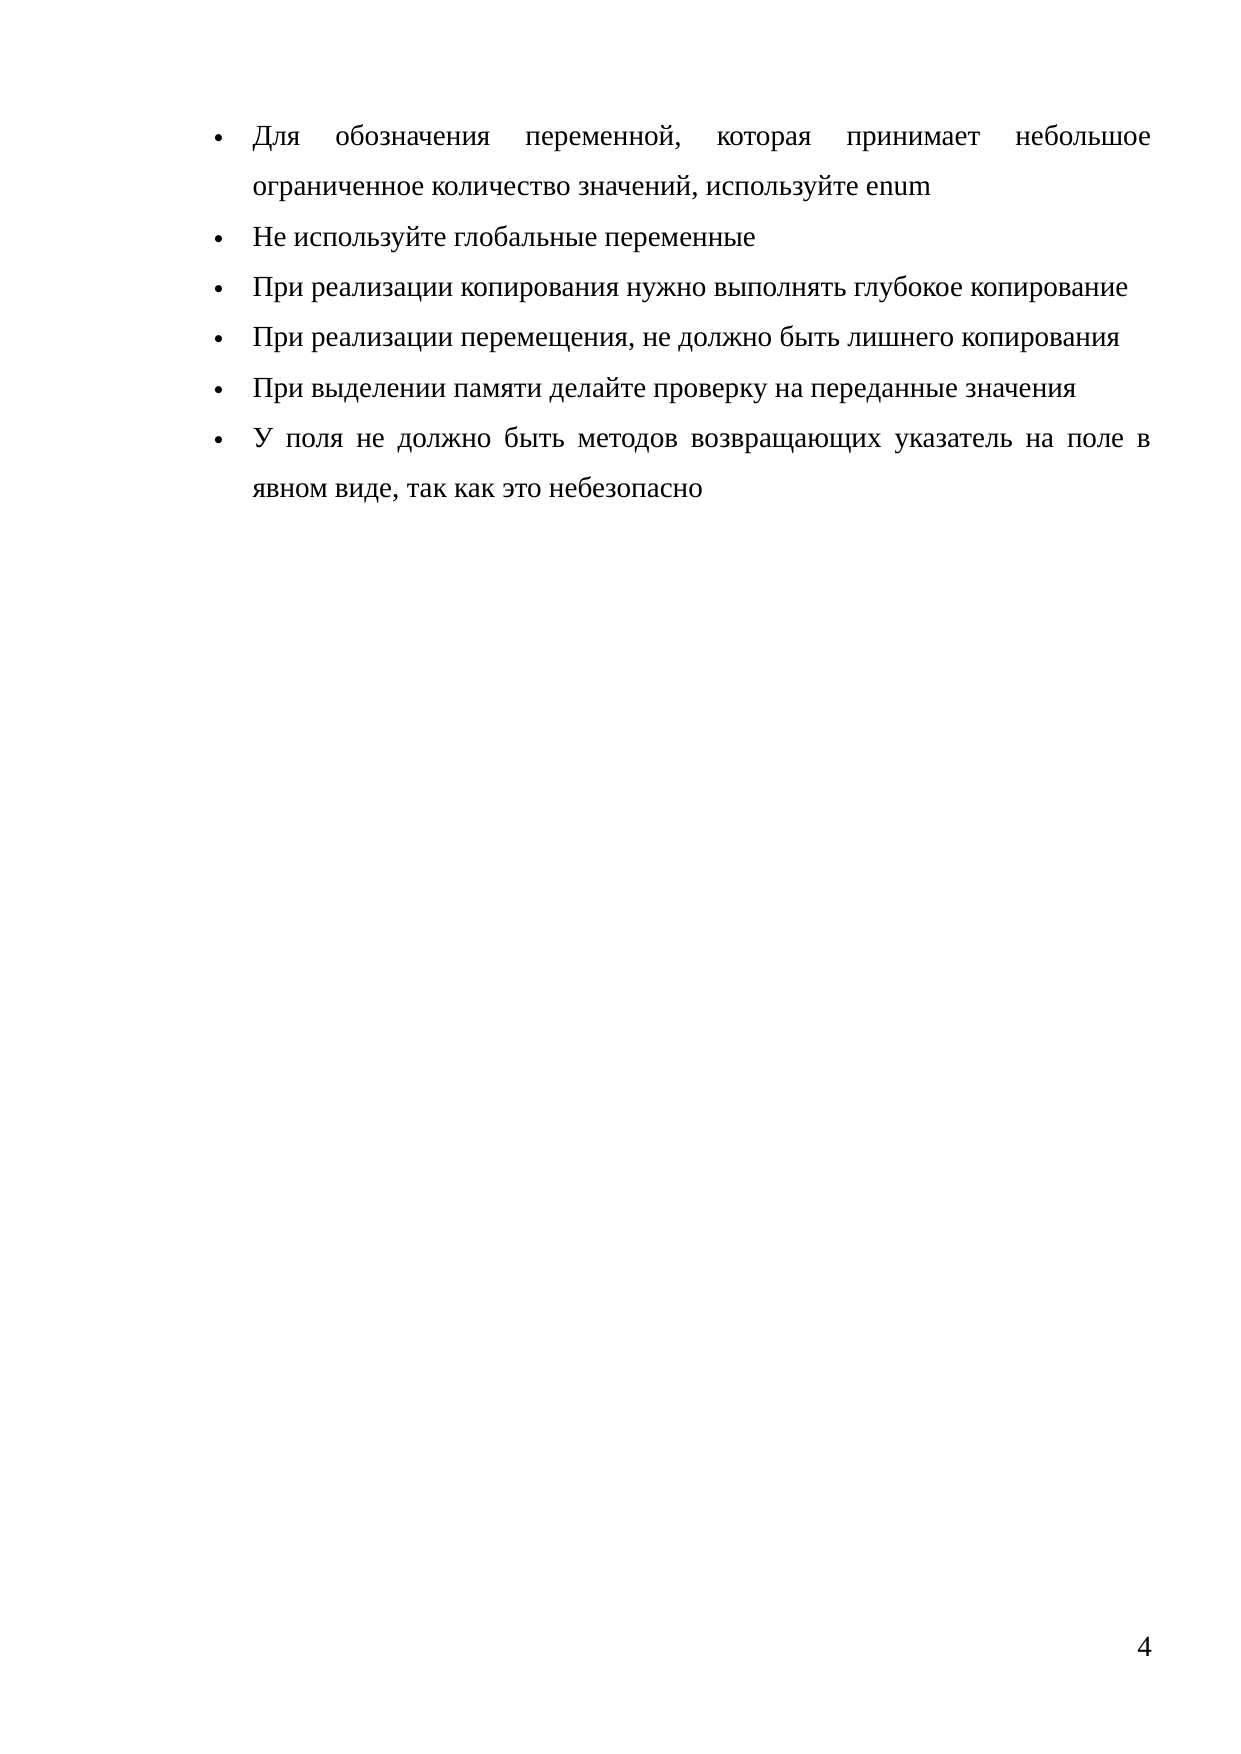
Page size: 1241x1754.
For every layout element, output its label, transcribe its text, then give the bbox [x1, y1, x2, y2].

list При реализации копирования нужно выполнять глубокое копирование [215, 269, 1152, 303]
list При реализации перемещения, не должно быть лишнего копирования [215, 319, 1152, 353]
list У поля не должно быть методов возвращающих указатель на поле в явном виде, так как это небезопасно [215, 420, 1152, 504]
list При выделении памяти делайте проверку на переданные значения [215, 370, 1152, 403]
list Для обозначения переменной, которая принимает небольшое ограниченное количество значений, используйте enum [215, 118, 1152, 202]
list Не используйте глобальные переменные [215, 219, 1152, 252]
